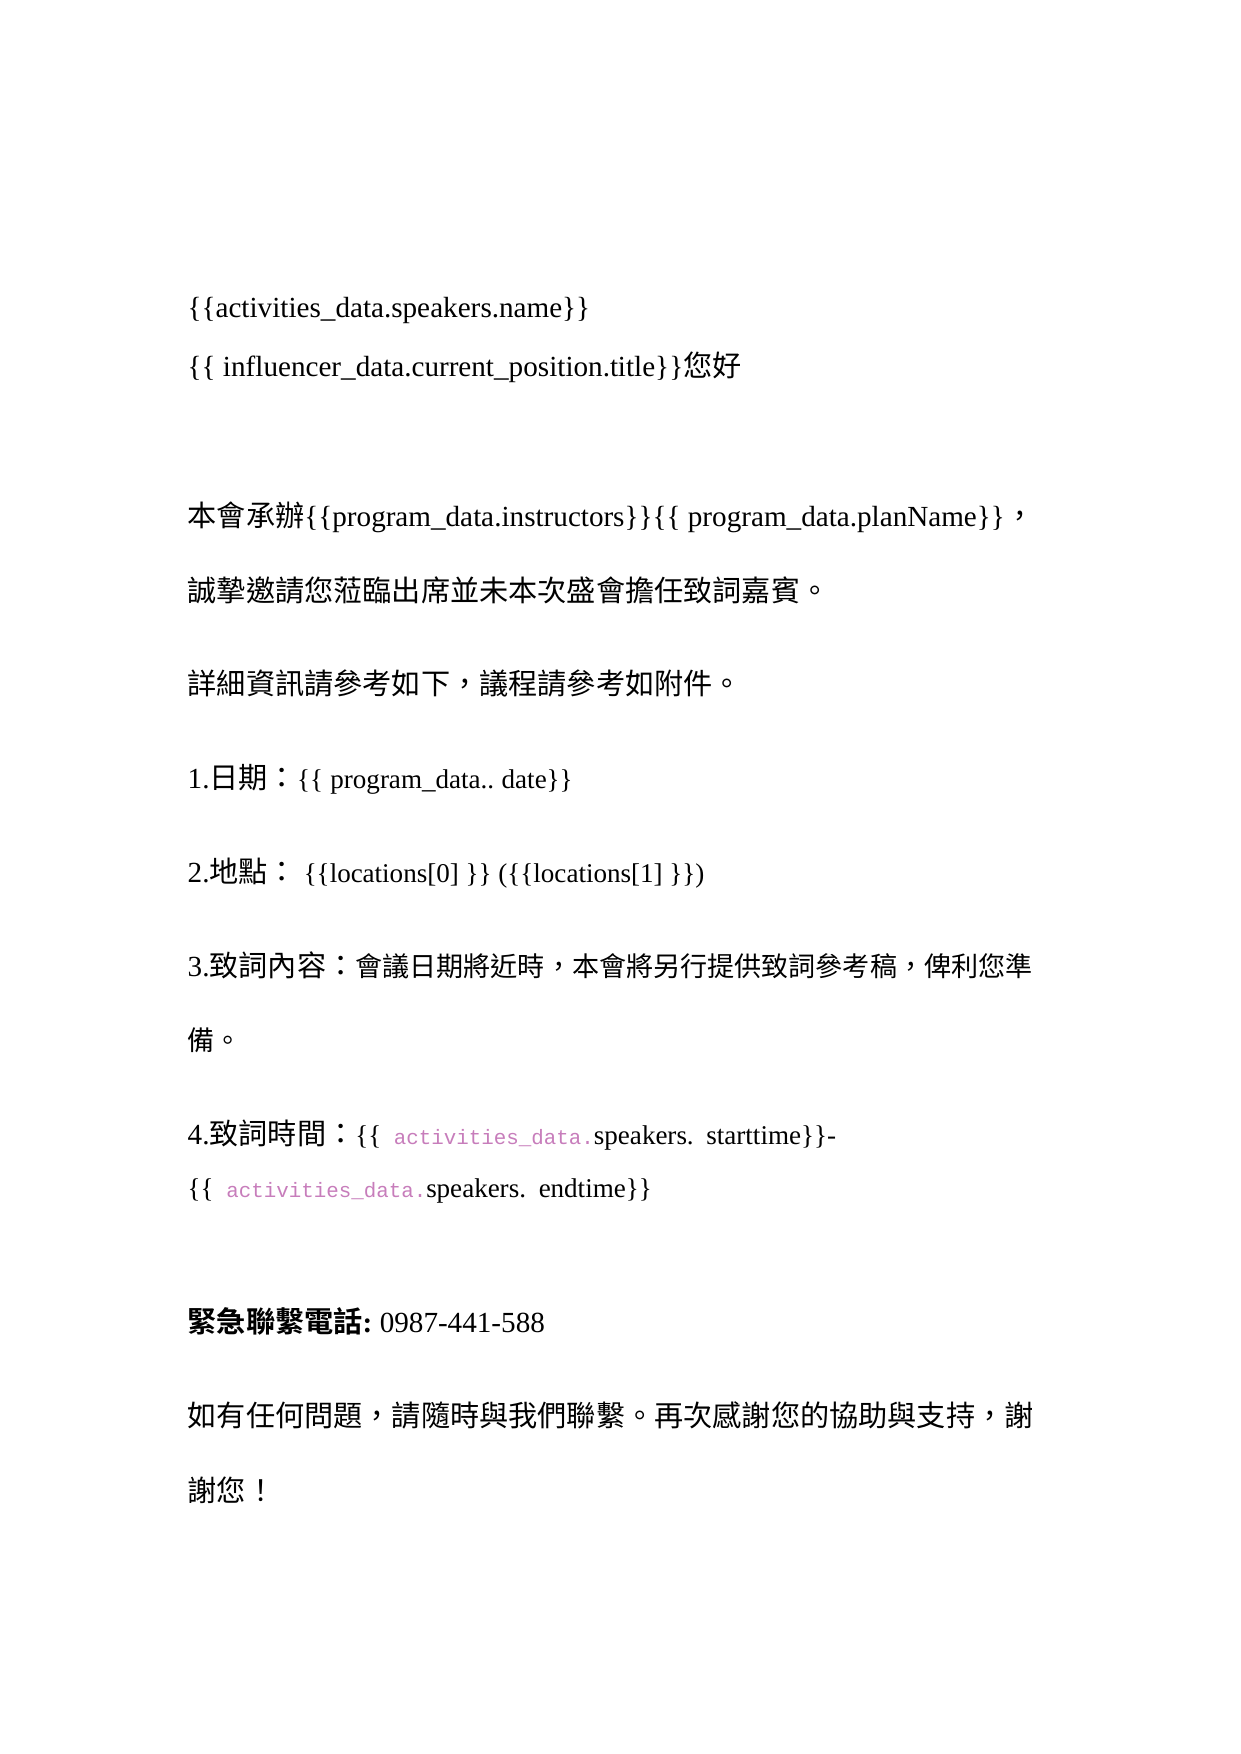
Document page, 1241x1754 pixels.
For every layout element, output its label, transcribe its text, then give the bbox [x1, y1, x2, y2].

text 詳細資訊請參考如下，議程請參考如附件。 [187, 644, 1053, 719]
text 1.日期：{{ program_data.. date}} [187, 738, 1053, 813]
text 本會承辦{{program_data.instructors}}{{ program_data.planName}}，誠摯邀請您蒞臨出席並未本次盛會擔任致詞嘉賓。 [187, 476, 1053, 626]
text 4.致詞時間：{{ activities_data.speakers. starttime}}- {{ activities_data.speakers. endtime}} [187, 1094, 1053, 1207]
text 如有任何問題，請隨時與我們聯繫。再次感謝您的協助與支持，謝謝您！ [187, 1376, 1053, 1526]
text 2.地點： {{locations[0] }} ({{locations[1] }}) [187, 832, 1053, 907]
text 緊急聯繫電話: 0987-441-588 [187, 1282, 1053, 1357]
text 3.致詞內容：會議日期將近時，本會將另行提供致詞參考稿，俾利您準備。 [187, 926, 1053, 1076]
text {{activities_data.speakers.name}}{{ influencer_data.current_position.title}}您好 [187, 288, 1053, 401]
